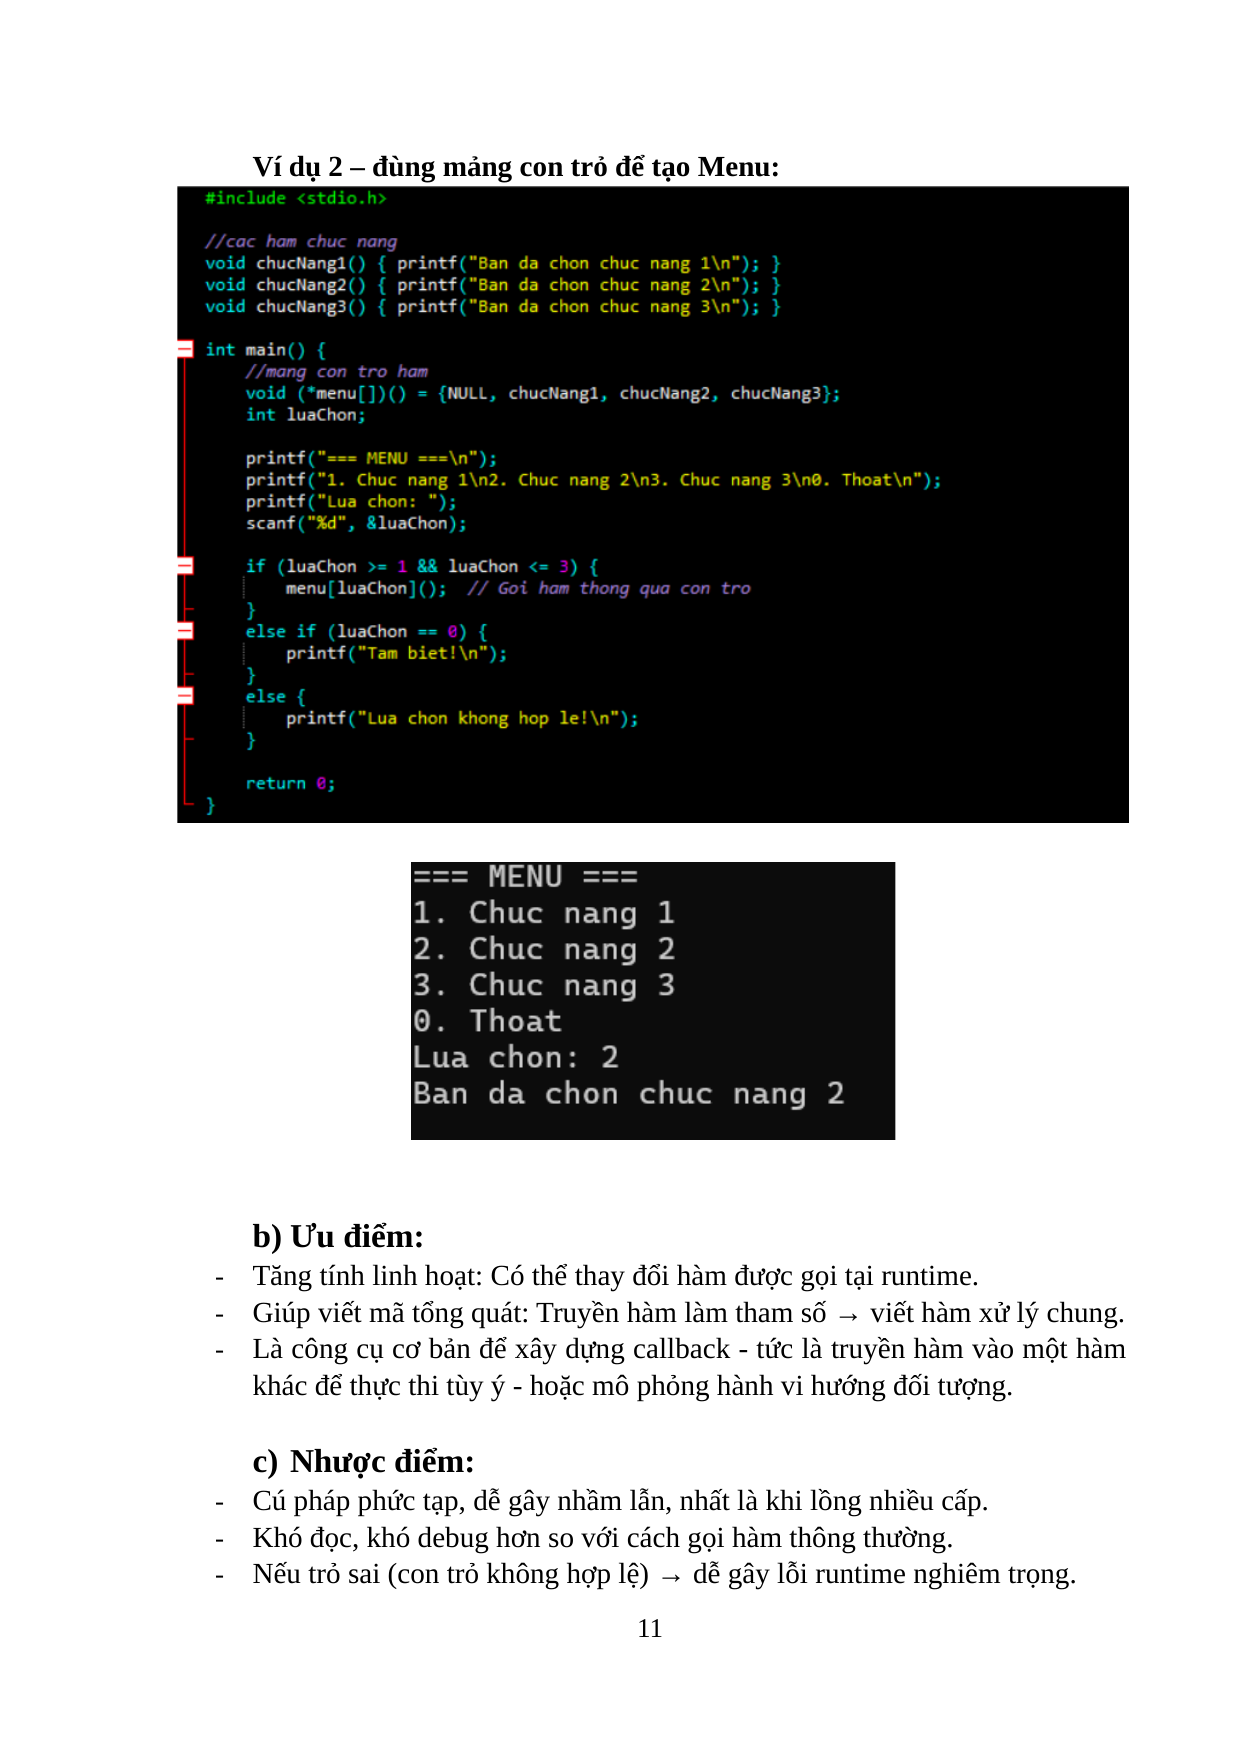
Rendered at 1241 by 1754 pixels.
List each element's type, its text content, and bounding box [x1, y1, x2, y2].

text Nếu trỏ sai (con trỏ không hợp lệ) → dễ gây lỗi runtime nghiêm trọng. [215, 1556, 1129, 1590]
text Khó đọc, khó debug hơn so với cách gọi hàm thông thường. [215, 1520, 1129, 1553]
text Giúp viết mã tổng quát: Truyền hàm làm tham số → viết hàm xử lý chung. [215, 1295, 1129, 1328]
text Tăng tính linh hoạt: Có thể thay đổi hàm được gọi tại runtime. [215, 1258, 1129, 1292]
subtitle Ưu điểm: [252, 1217, 1129, 1255]
text Ví dụ 2 – đùng mảng con trỏ để tạo Menu: [178, 149, 1129, 183]
subtitle Nhược điểm: [252, 1441, 1129, 1480]
text Là công cụ cơ bản để xây dựng callback - tức là truyền hàm vào một hàm khác để thực thi tùy ý - hoặc mô phỏng hành vi hướng đối tượng. [215, 1331, 1129, 1401]
picture [177, 186, 1129, 823]
text Cú pháp phức tạp, dễ gây nhầm lẫn, nhất là khi lồng nhiều cấp. [215, 1483, 1129, 1517]
picture [411, 862, 896, 1140]
